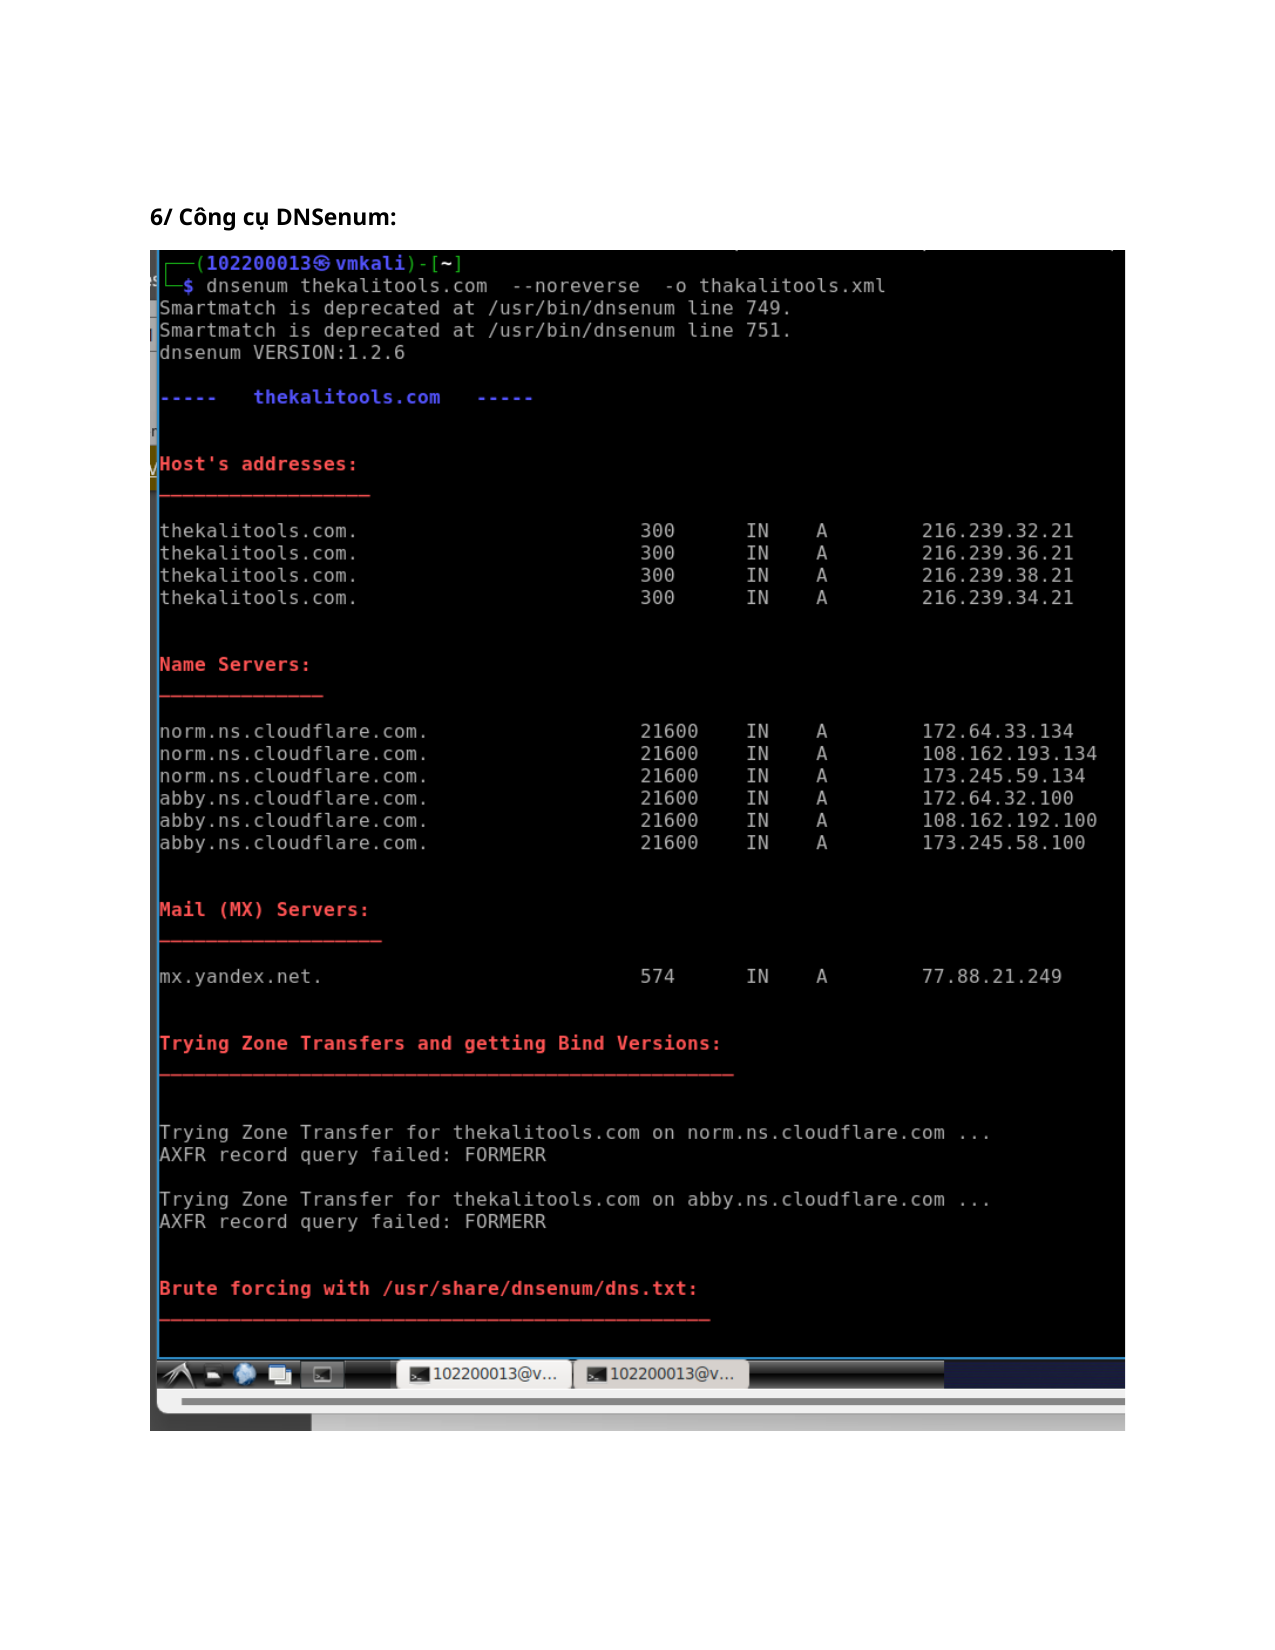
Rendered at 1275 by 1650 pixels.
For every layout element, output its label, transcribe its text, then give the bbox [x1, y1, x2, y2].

text 6/ Công cụ DNSenum: [150, 200, 1125, 232]
picture [150, 250, 1125, 1431]
